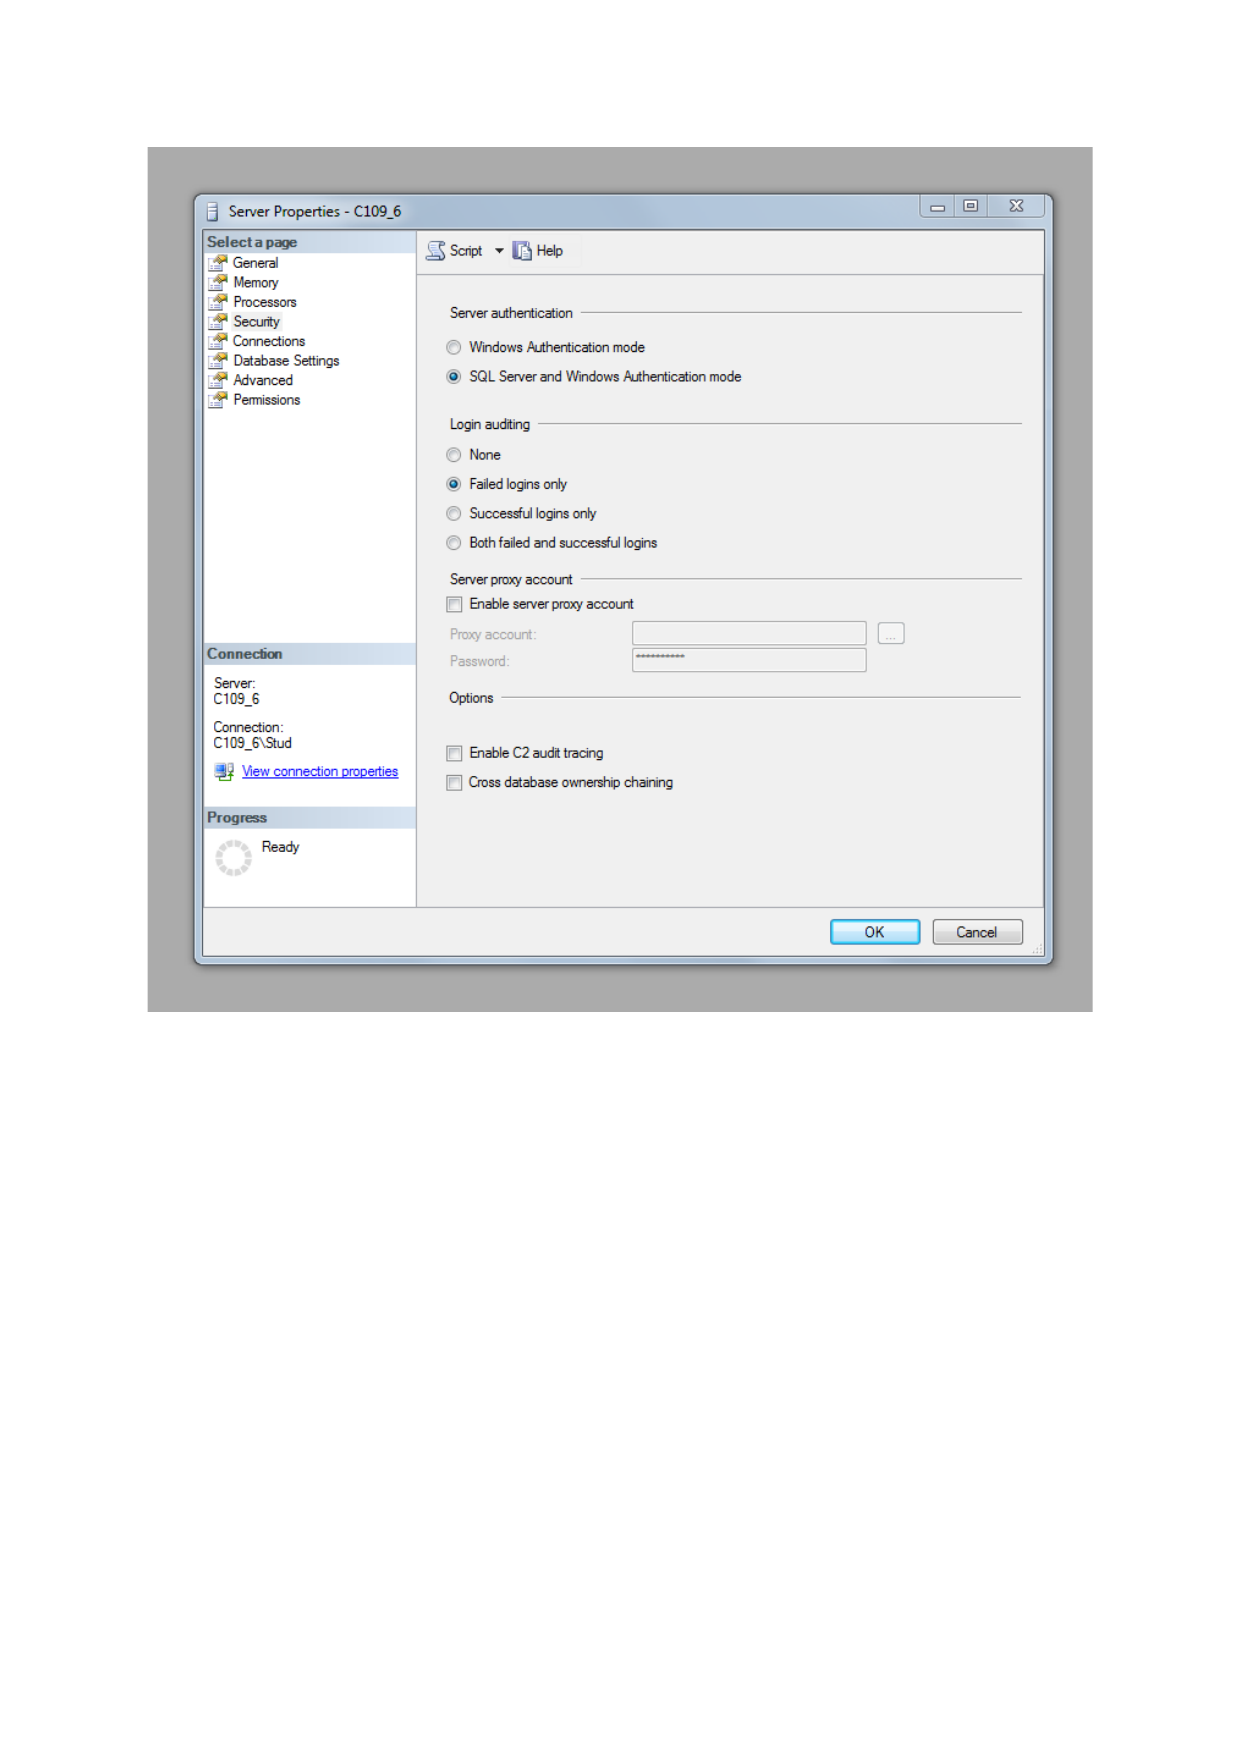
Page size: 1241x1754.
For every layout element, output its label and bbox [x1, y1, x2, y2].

picture [147, 147, 1093, 1012]
